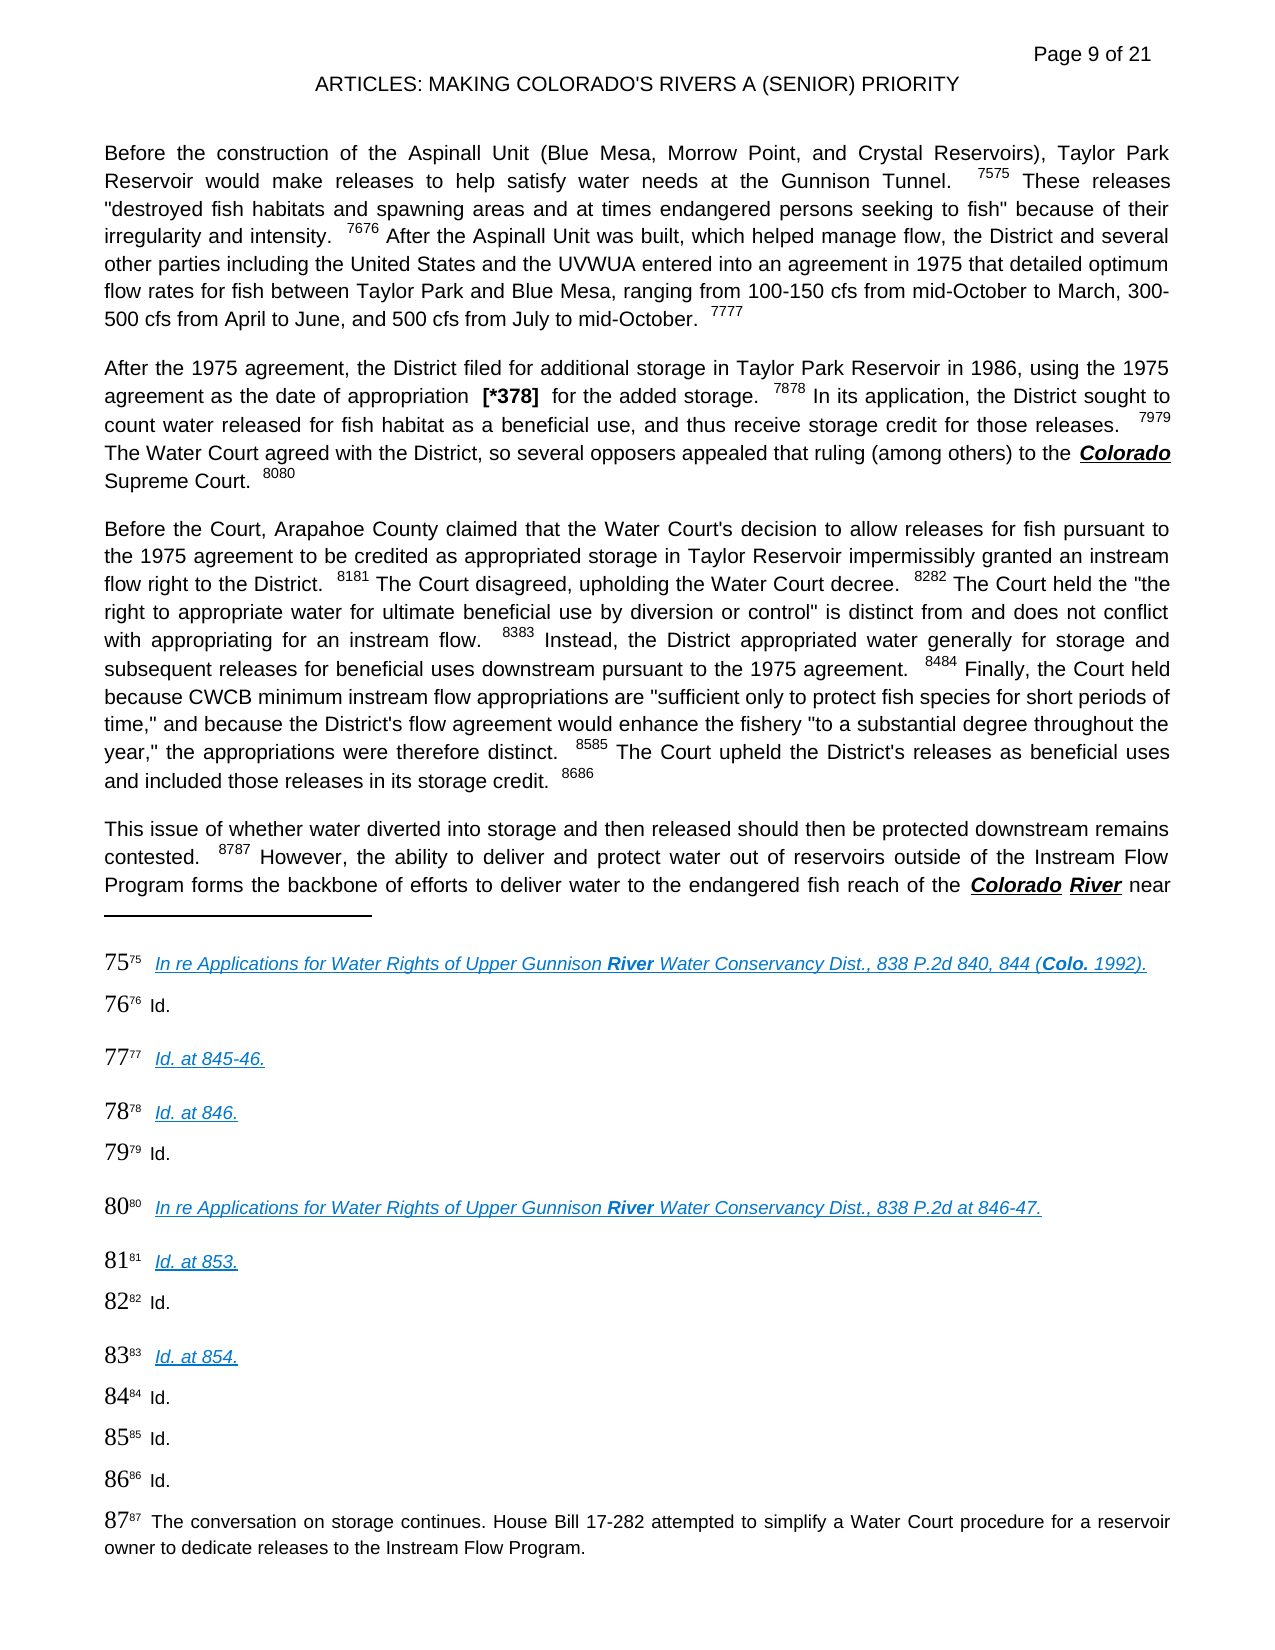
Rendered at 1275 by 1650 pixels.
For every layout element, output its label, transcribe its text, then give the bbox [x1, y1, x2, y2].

text This issue of whether water diverted into storage and then released should then be protected downstream remains contested. 87 However, the ability to deliver and protect water out of reservoirs outside of the Instream Flow Program forms the backbone of efforts to deliver water to the endangered fish reach of the Colorado River near Palisade. It is also vital to smaller projects, like the City of Steamboat Springs and the Colorado Water Trust's 2016 project to deliver municipal water from Stagecoach Reservoir to the City's wastewater treatment plant outfall as a lawful municipal use. 88 [104, 814, 1171, 897]
text After the 1975 agreement, the District filed for additional storage in Taylor Park Reservoir in 1986, using the 1975 agreement as the date of appropriation [*378] for the added storage. 78 In its application, the District sought to count water released for fish habitat as a beneficial use, and thus receive storage credit for those releases. 79 The Water Court agreed with the District, so several opposers appealed that ruling (among others) to the Colorado Supreme Court. 80 [104, 353, 1171, 493]
text Before the Court, Arapahoe County claimed that the Water Court's decision to allow releases for fish pursuant to the 1975 agreement to be credited as appropriated storage in Taylor Reservoir impermissibly granted an instream flow right to the District. 81 The Court disagreed, upholding the Water Court decree. 82 The Court held the "the right to appropriate water for ultimate beneficial use by diversion or control" is distinct from and does not conflict with appropriating for an instream flow. 83 Instead, the District appropriated water generally for storage and subsequent releases for beneficial uses downstream pursuant to the 1975 agreement. 84 Finally, the Court held because CWCB minimum instream flow appropriations are "sufficient only to protect fish species for short periods of time," and because the District's flow agreement would enhance the fishery "to a substantial degree throughout the year," the appropriations were therefore distinct. 85 The Court upheld the District's releases as beneficial uses and included those releases in its storage credit. 86 [104, 514, 1171, 793]
text Before the construction of the Aspinall Unit (Blue Mesa, Morrow Point, and Crystal Reservoirs), Taylor Park Reservoir would make releases to help satisfy water needs at the Gunnison Tunnel. 75 These releases "destroyed fish habitats and spawning areas and at times endangered persons seeking to fish" because of their irregularity and intensity. 76 After the Aspinall Unit was built, which helped manage flow, the District and several other parties including the United States and the UVWUA entered into an agreement in 1975 that detailed optimum flow rates for fish between Taylor Park and Blue Mesa, ranging from 100-150 cfs from mid-October to March, 300-500 cfs from April to June, and 500 cfs from July to mid-October. 77 [104, 137, 1171, 332]
